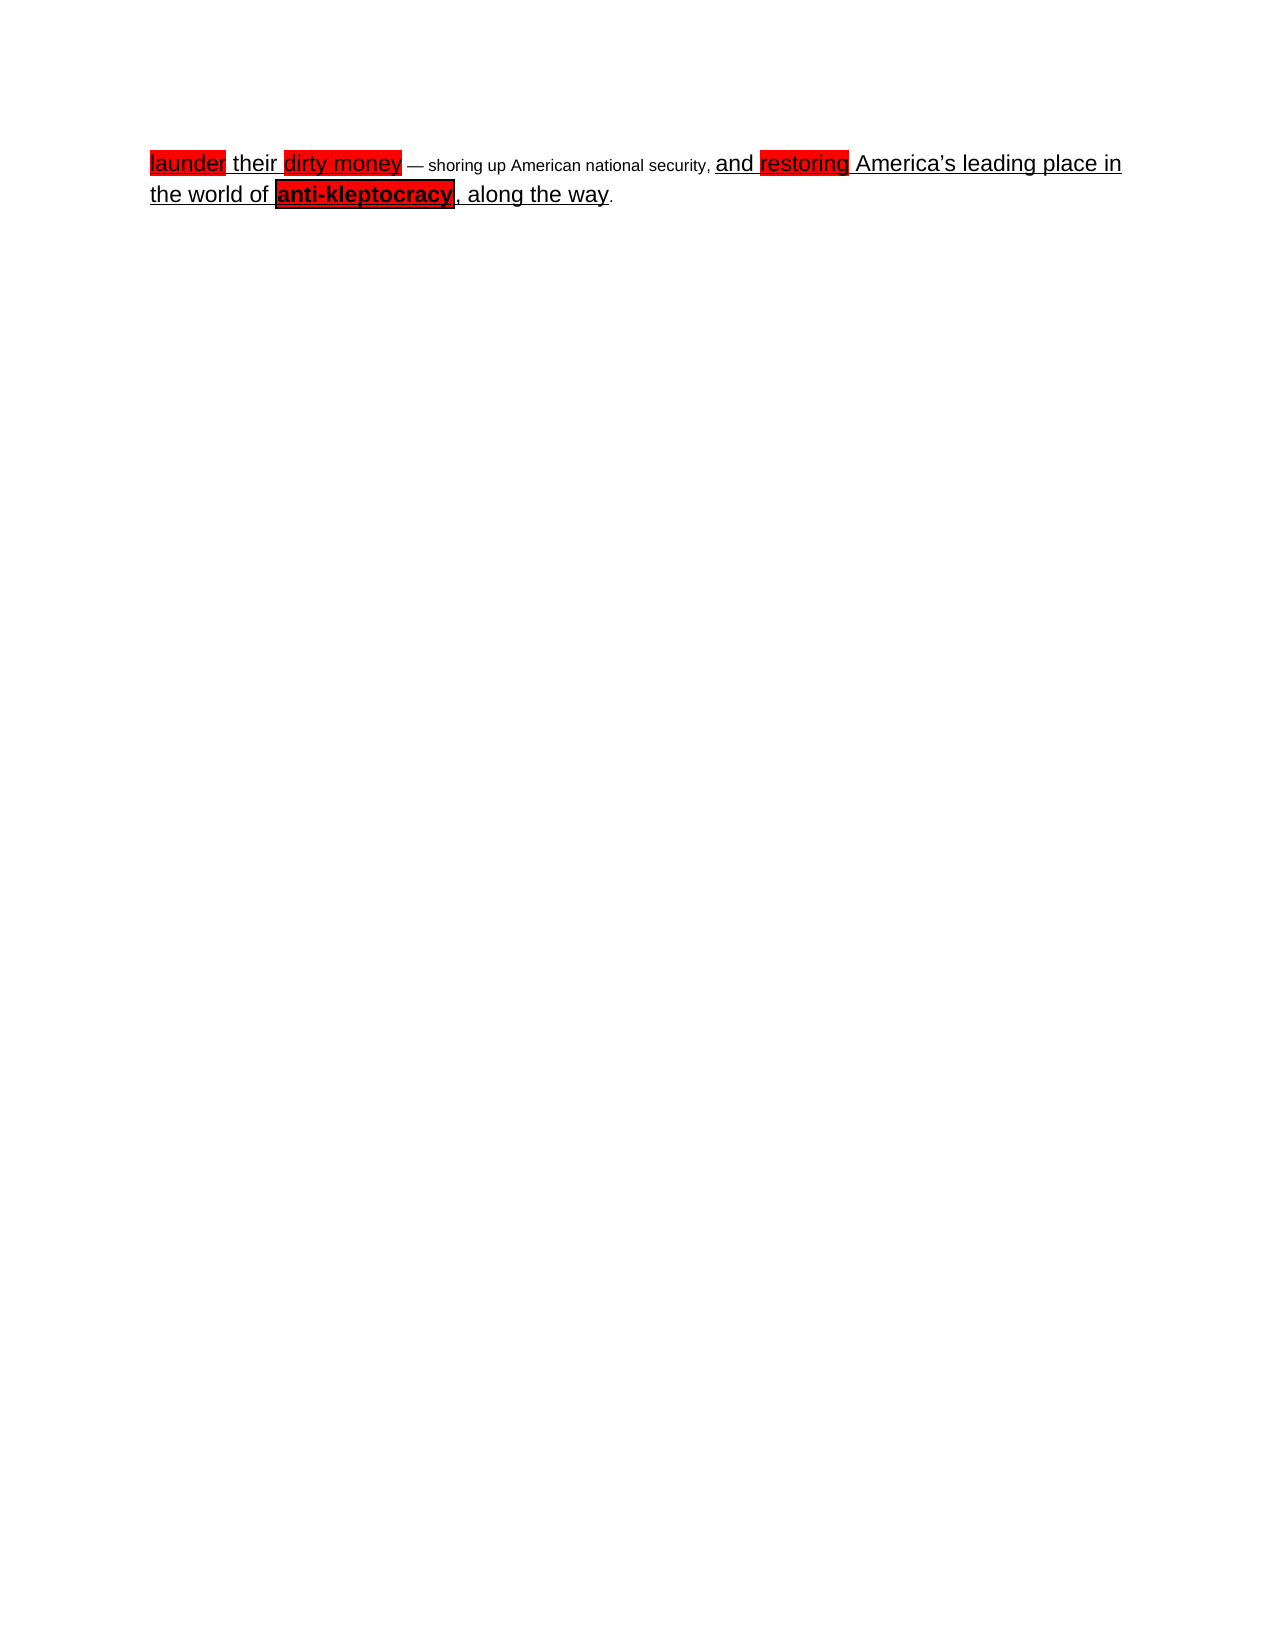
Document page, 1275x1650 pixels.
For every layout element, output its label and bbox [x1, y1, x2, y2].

text [150, 150, 1125, 209]
